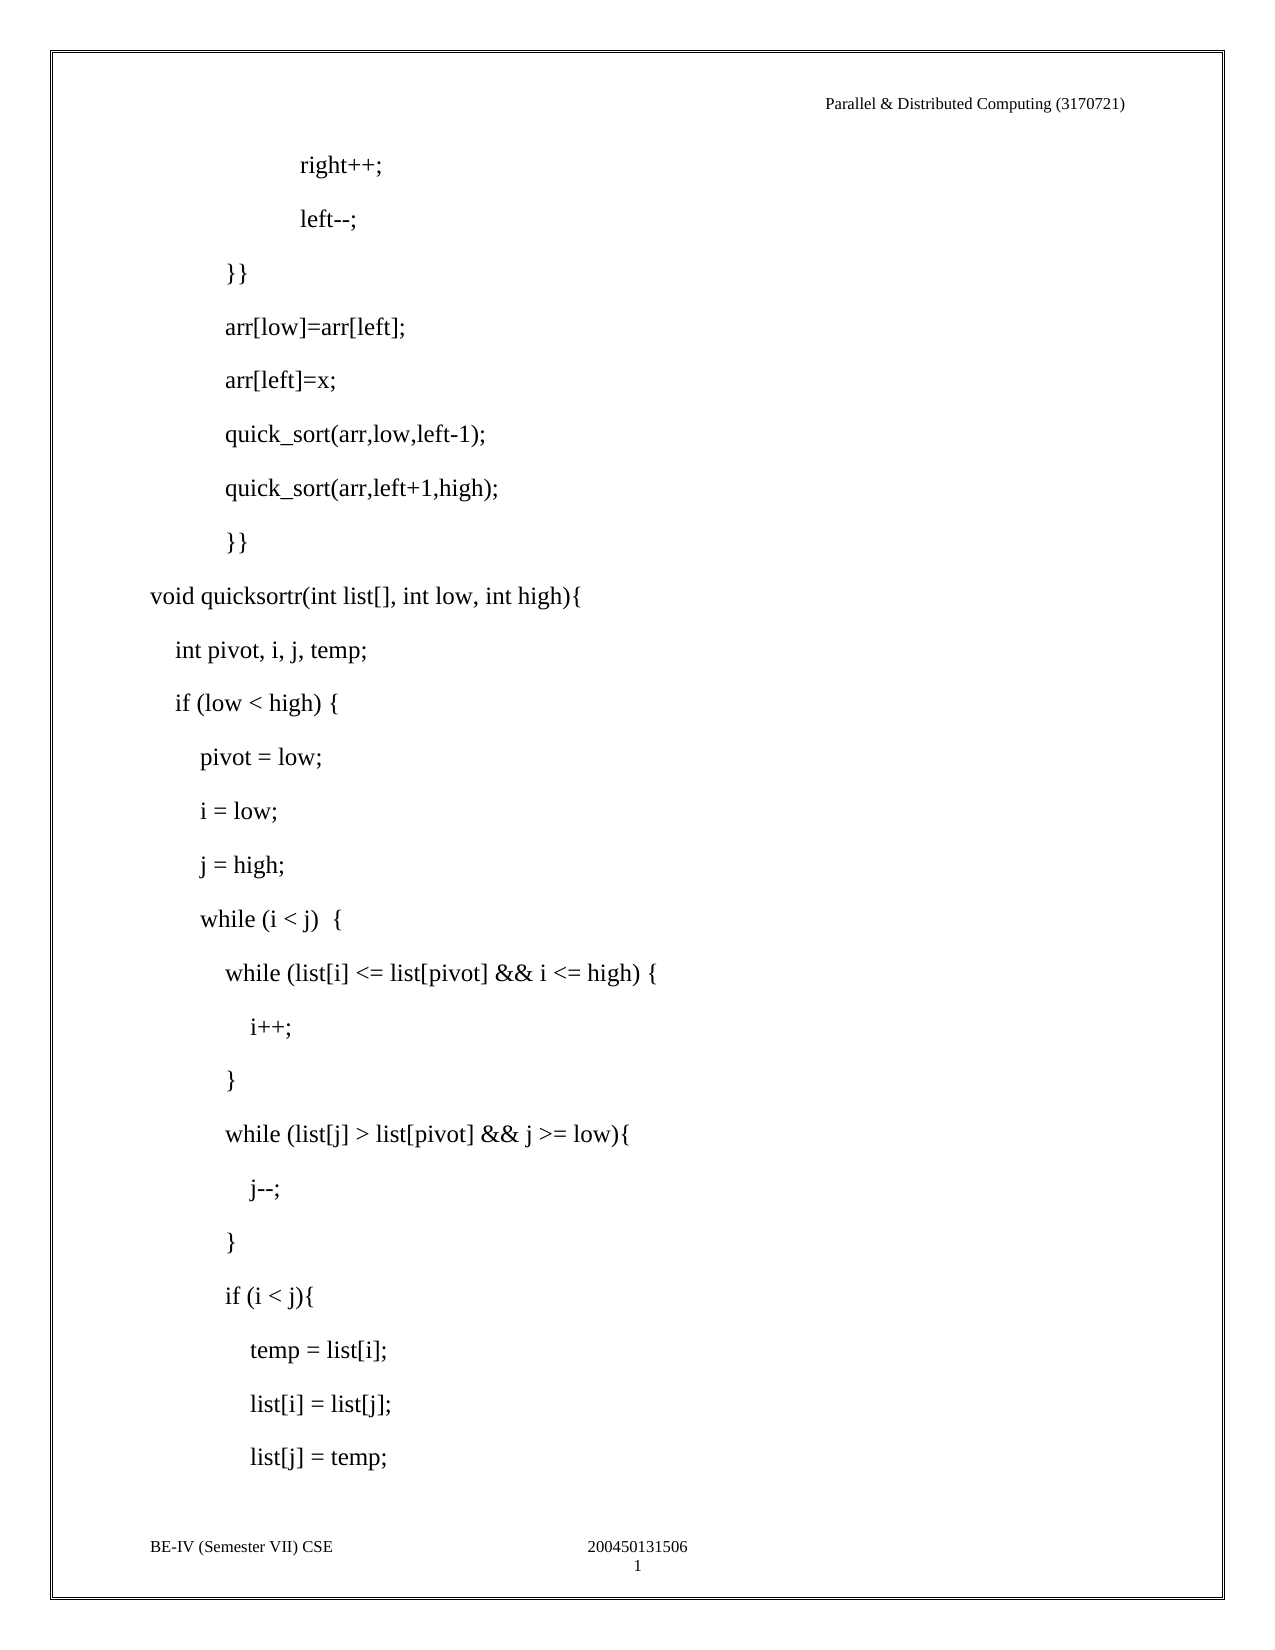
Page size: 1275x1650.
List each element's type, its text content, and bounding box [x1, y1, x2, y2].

text j = high; [150, 850, 1125, 879]
text if (low < high) { [150, 688, 1125, 717]
text while (i < j) { [150, 904, 1125, 933]
text quick_sort(arr,low,left-1); [150, 419, 1125, 448]
text while (list[j] > list[pivot] && j >= low){ [150, 1119, 1125, 1148]
text list[j] = temp; [150, 1442, 1125, 1471]
text list[i] = list[j]; [150, 1389, 1125, 1417]
text int pivot, i, j, temp; [150, 635, 1125, 663]
text temp = list[i]; [150, 1335, 1125, 1363]
text } [150, 1066, 1125, 1094]
text }} [150, 258, 1125, 286]
text if (i < j){ [150, 1281, 1125, 1310]
text right++; [150, 150, 1125, 179]
text arr[low]=arr[left]; [150, 312, 1125, 340]
text i = low; [150, 796, 1125, 825]
text void quicksortr(int list[], int low, int high){ [150, 581, 1125, 609]
text }} [150, 527, 1125, 556]
text arr[left]=x; [150, 365, 1125, 394]
text left--; [150, 204, 1125, 233]
text while (list[i] <= list[pivot] && i <= high) { [150, 958, 1125, 987]
text quick_sort(arr,left+1,high); [150, 473, 1125, 502]
text } [150, 1227, 1125, 1256]
text pivot = low; [150, 742, 1125, 771]
text i++; [150, 1012, 1125, 1040]
text j--; [150, 1173, 1125, 1202]
